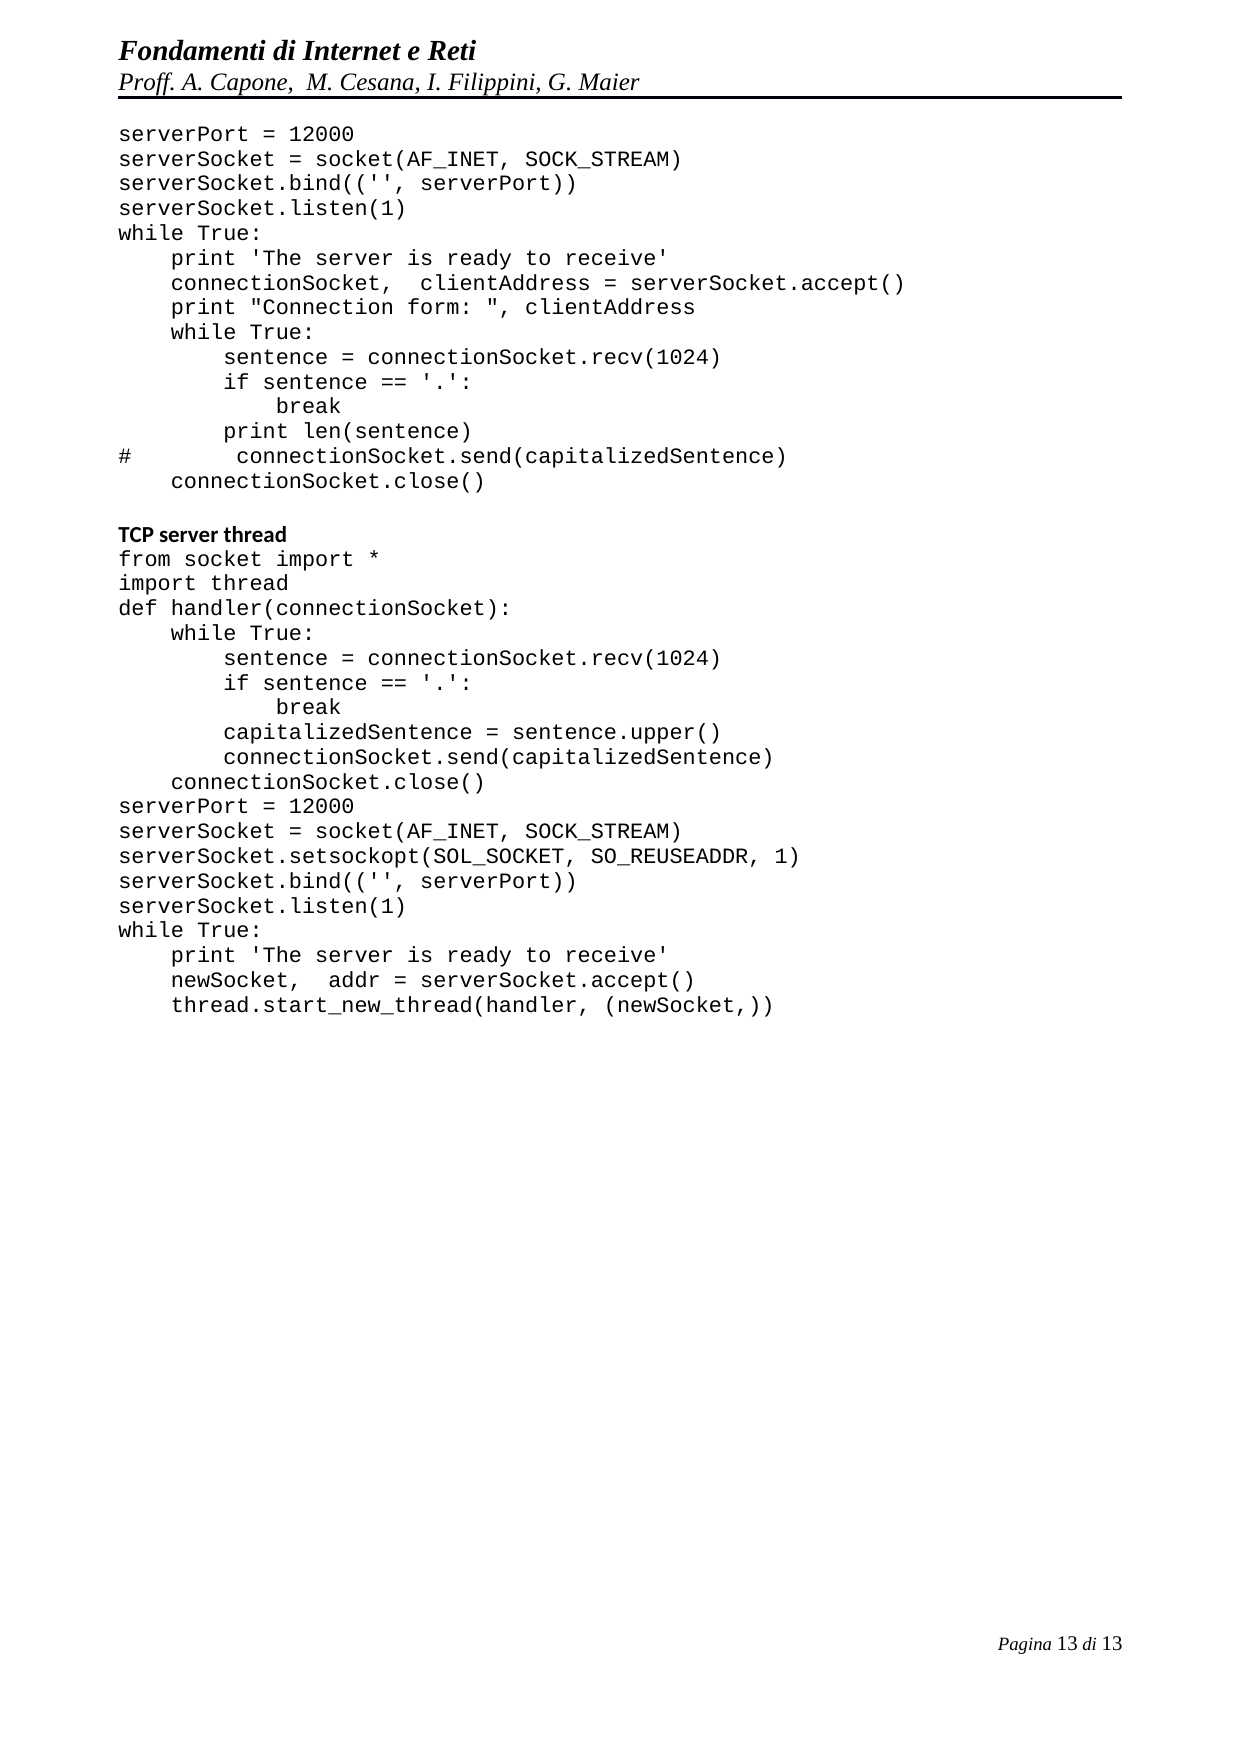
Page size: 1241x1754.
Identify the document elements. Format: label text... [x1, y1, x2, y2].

text break [118, 696, 1122, 721]
text serverSocket.bind(('', serverPort)) [118, 870, 1122, 895]
text thread.start_new_thread(handler, (newSocket,)) [118, 994, 1122, 1019]
text while True: [118, 919, 1122, 944]
text while True: [118, 321, 1122, 346]
text capitalizedSentence = sentence.upper() [118, 721, 1122, 746]
text serverPort = 12000 [118, 796, 1122, 820]
text sentence = connectionSocket.recv(1024) [118, 647, 1122, 672]
text serverSocket.listen(1) [118, 197, 1122, 222]
text serverSocket = socket(AF_INET, SOCK_STREAM) [118, 148, 1122, 173]
text serverPort = 12000 [118, 123, 1122, 148]
text serverSocket.listen(1) [118, 895, 1122, 919]
text if sentence == '.': [118, 371, 1122, 396]
text import thread [118, 572, 1122, 597]
text serverSocket = socket(AF_INET, SOCK_STREAM) [118, 820, 1122, 845]
text sentence = connectionSocket.recv(1024) [118, 346, 1122, 371]
text connectionSocket.close() [118, 771, 1122, 796]
text print "Connection form: ", clientAddress [118, 297, 1122, 321]
text serverSocket.setsockopt(SOL_SOCKET, SO_REUSEADDR, 1) [118, 845, 1122, 870]
text connectionSocket.send(capitalizedSentence) [118, 746, 1122, 771]
text print 'The server is ready to receive' [118, 247, 1122, 272]
text # connectionSocket.send(capitalizedSentence) [118, 445, 1122, 470]
text from socket import * [118, 548, 1122, 572]
text connectionSocket, clientAddress = serverSocket.accept() [118, 272, 1122, 297]
text while True: [118, 222, 1122, 247]
text serverSocket.bind(('', serverPort)) [118, 173, 1122, 197]
text print 'The server is ready to receive' [118, 944, 1122, 969]
text def handler(connectionSocket): [118, 597, 1122, 622]
text while True: [118, 622, 1122, 647]
text if sentence == '.': [118, 672, 1122, 696]
text print len(sentence) [118, 421, 1122, 445]
text newSocket, addr = serverSocket.accept() [118, 969, 1122, 994]
text connectionSocket.close() [118, 470, 1122, 495]
text TCP server thread [118, 520, 1122, 548]
text break [118, 396, 1122, 421]
